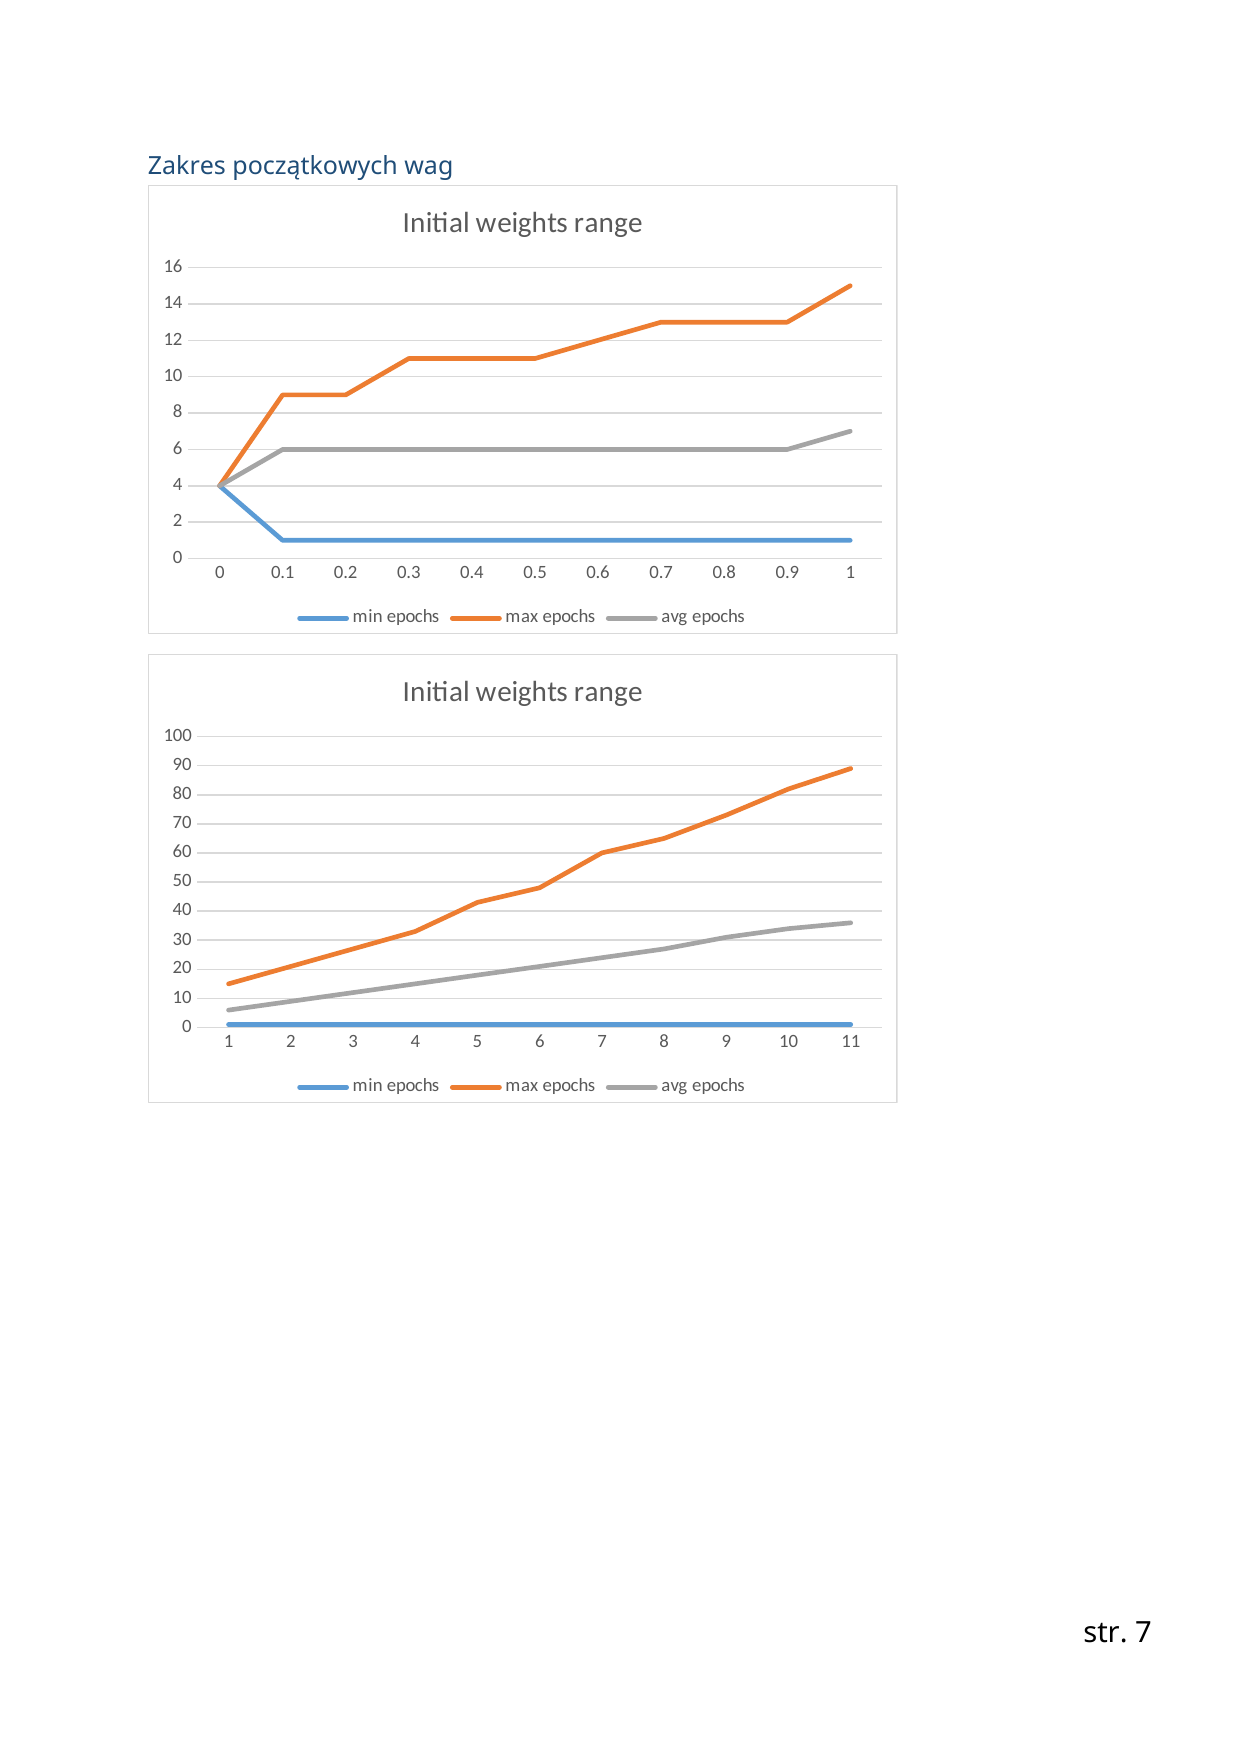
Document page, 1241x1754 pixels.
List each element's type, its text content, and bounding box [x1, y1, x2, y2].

subtitle Zakres początkowych wag [148, 148, 1152, 182]
